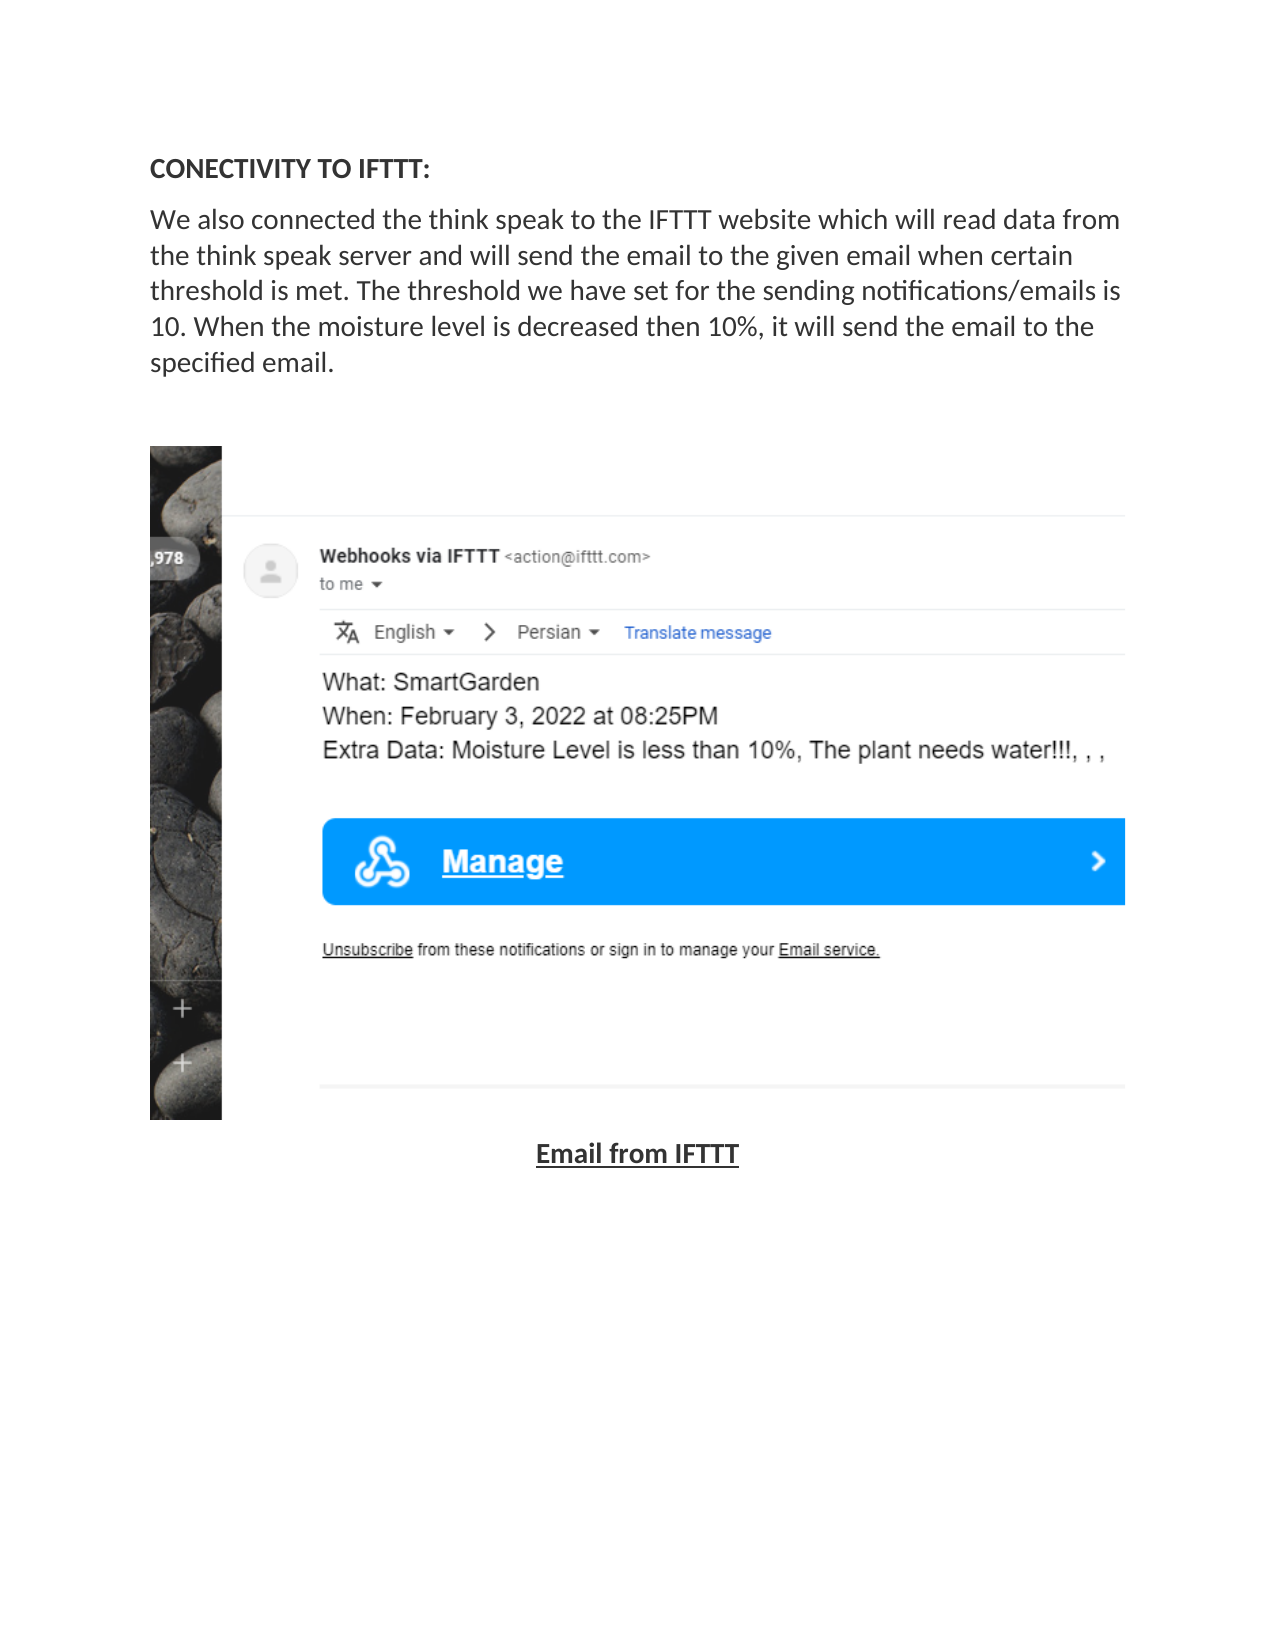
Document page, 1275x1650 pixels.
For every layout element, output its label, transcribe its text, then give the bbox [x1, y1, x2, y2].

text We also connected the think speak to the IFTTT website which will read data from the think speak server and will send the email to the given email when certain threshold is met. The threshold we have set for the sending notifications/emails is 10. When the moisture level is decreased then 10%, it will send the email to the specified email. [150, 201, 1125, 379]
text Email from IFTTT [150, 1135, 1125, 1171]
picture [150, 446, 1125, 1120]
text CONECTIVITY TO IFTTT: [150, 150, 1125, 186]
